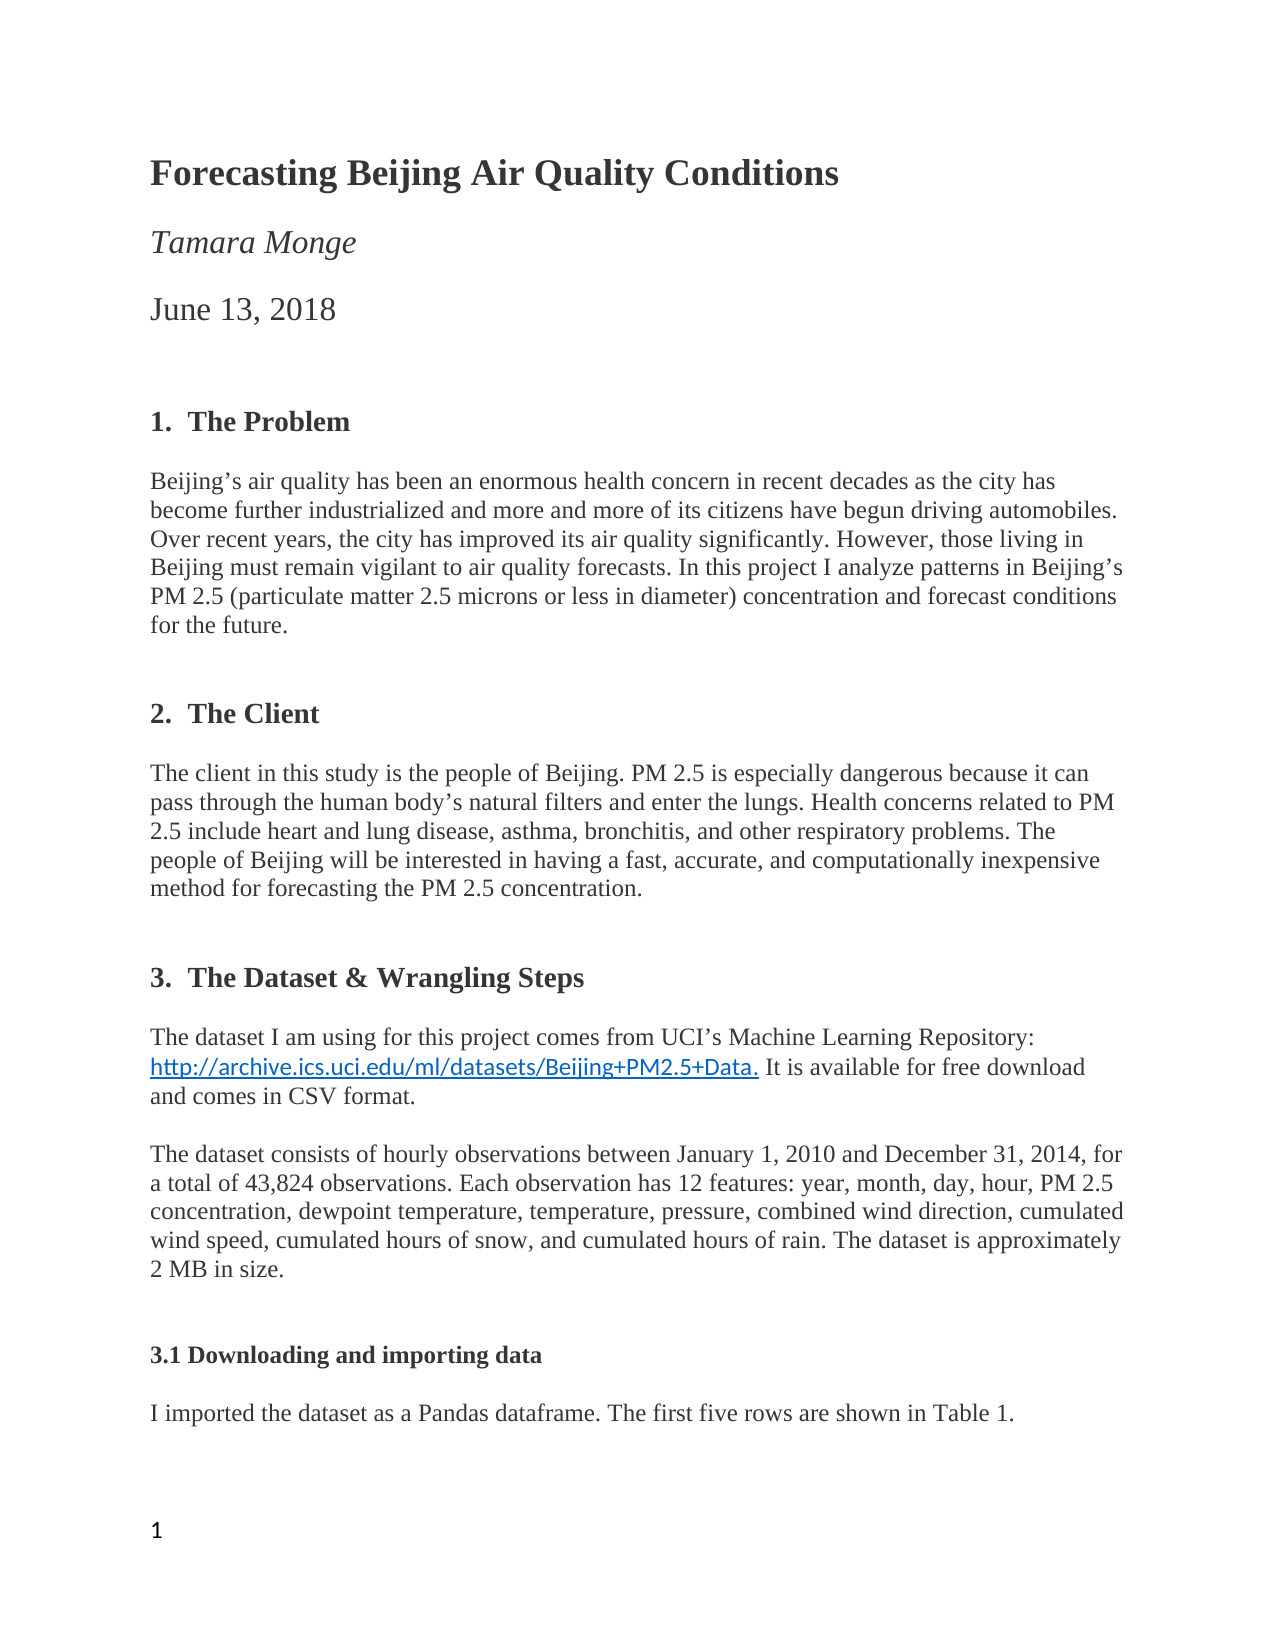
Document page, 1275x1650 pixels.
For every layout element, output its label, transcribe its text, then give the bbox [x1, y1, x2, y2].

text The dataset I am using for this project comes from UCI’s Machine Learning Repository: http://archive.ics.uci.edu/ml/datasets/Beijing+PM2.5+Data. It is available for free download and comes in CSV format. [150, 1022, 1125, 1110]
text I imported the dataset as a Pandas dataframe. The first five rows are shown in Table 1. [150, 1398, 1125, 1426]
text The client in this study is the people of Beijing. PM 2.5 is especially dangerous because it can pass through the human body’s natural filters and enter the lungs. Health concerns related to PM 2.5 include heart and lung disease, asthma, bronchitis, and other respiratory problems. The people of Beijing will be interested in having a fast, accurate, and computationally inexpensive method for forecasting the PM 2.5 concentration. [150, 758, 1125, 902]
text Tamara Monge [150, 222, 1125, 260]
text 3.1 Downloading and importing data [150, 1340, 1125, 1369]
text June 13, 2018 [150, 289, 1125, 327]
list The Dataset & Wrangling Steps [150, 960, 1125, 993]
text Beijing’s air quality has been an enormous health concern in recent decades as the city has become further industrialized and more and more of its citizens have begun driving automobiles. Over recent years, the city has improved its air quality significantly. However, those living in Beijing must remain vigilant to air quality forecasts. In this project I analyze patterns in Beijing’s PM 2.5 (particulate matter 2.5 microns or less in diameter) concentration and forecast conditions for the future. [150, 466, 1125, 639]
list The Client [150, 696, 1125, 730]
text The dataset consists of hourly observations between January 1, 2010 and December 31, 2014, for a total of 43,824 observations. Each observation has 12 features: year, month, day, hour, PM 2.5 concentration, dewpoint temperature, temperature, pressure, combined wind direction, cumulated wind speed, cumulated hours of snow, and cumulated hours of rain. The dataset is approximately 2 MB in size. [150, 1139, 1125, 1283]
list The Problem [150, 404, 1125, 437]
text Forecasting Beijing Air Quality Conditions [150, 150, 1125, 193]
